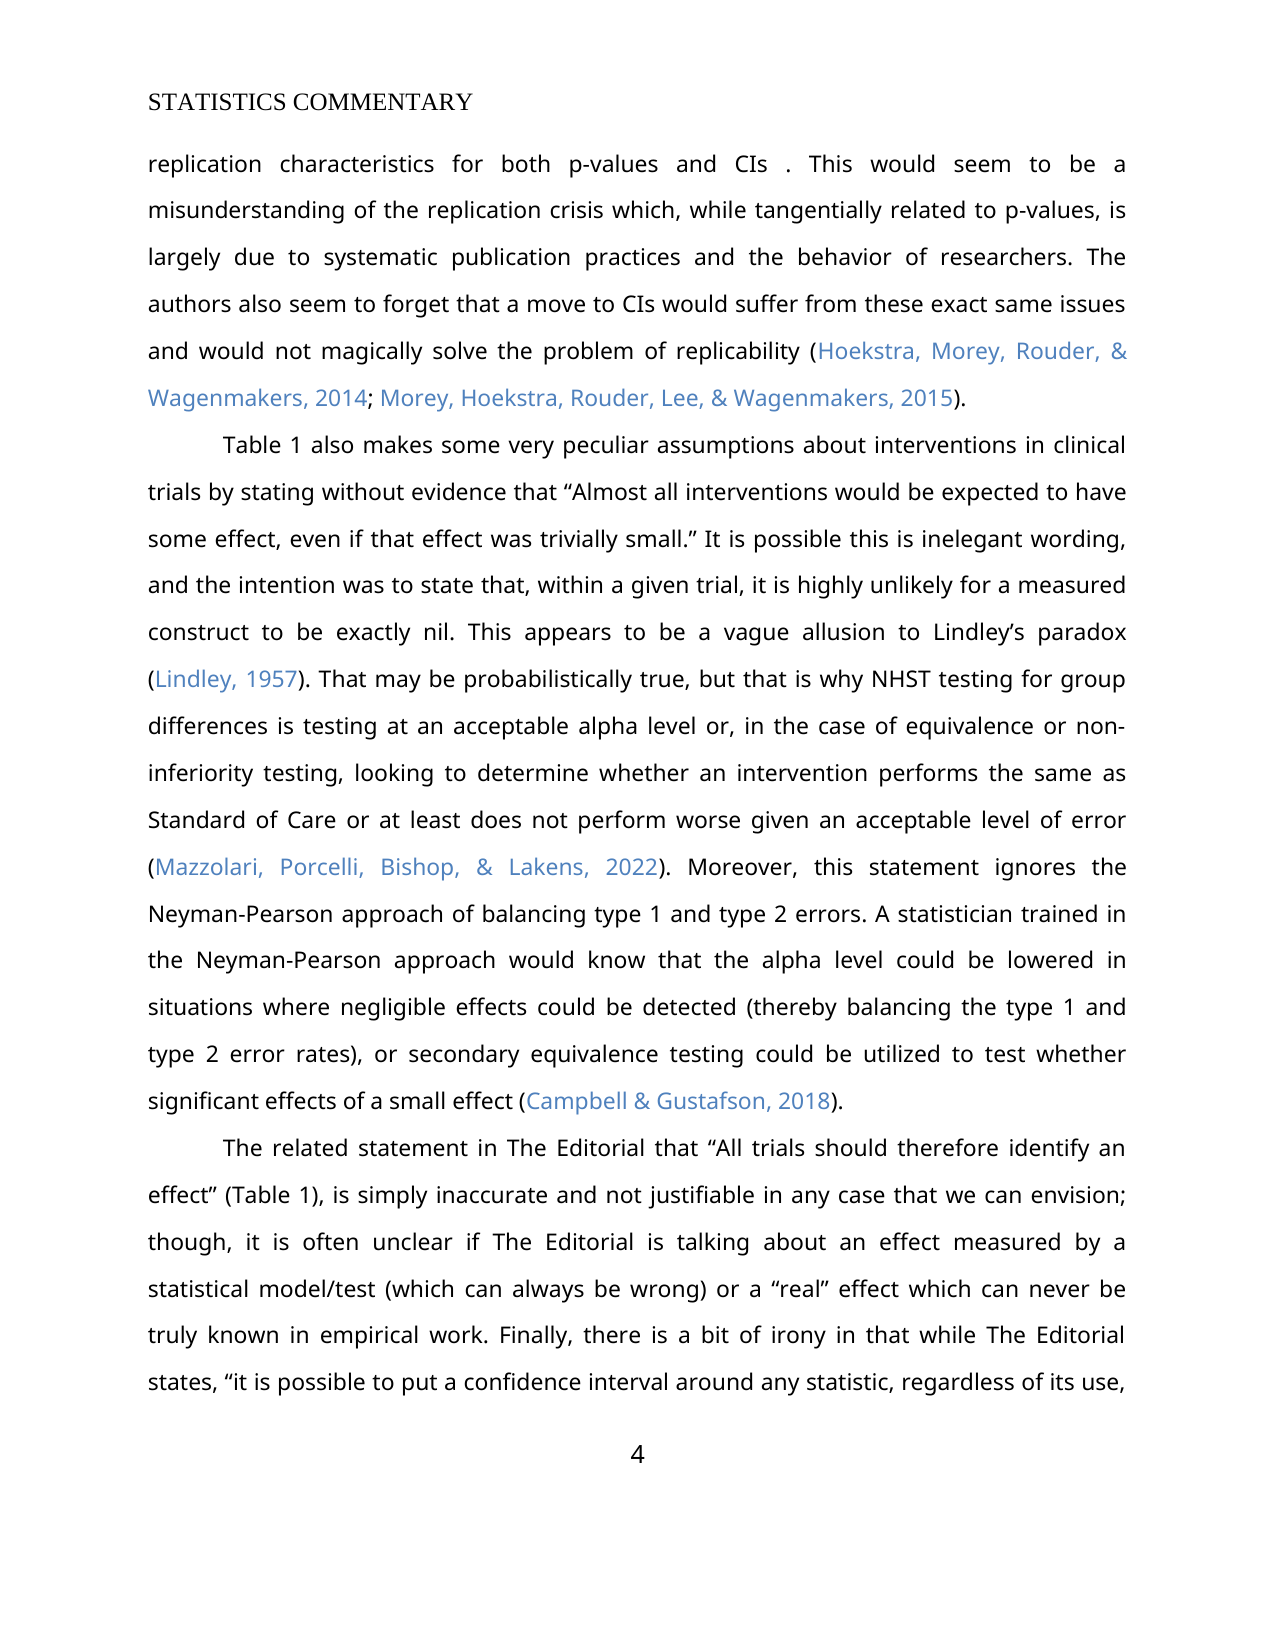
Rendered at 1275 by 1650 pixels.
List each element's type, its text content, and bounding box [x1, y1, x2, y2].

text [148, 148, 1127, 413]
text Table 1 also makes some very peculiar assumptions about interventions in clinical trials by stating without evidence that “Almost all interventions would be expected to have some effect, even if that effect was trivially small.” It is possible this is inelegant wording, and the intention was to state that, within a given trial, it is highly unlikely for a measured construct to be exactly nil. This appears to be a vague allusion to Lindley’s paradox (Lindley, 1957). That may be probabilistically true, but that is why NHST testing for group differences is testing at an acceptable alpha level or, in the case of equivalence or non-inferiority testing, looking to determine whether an intervention performs the same as Standard of Care or at least does not perform worse given an acceptable level of error (Mazzolari, Porcelli, Bishop, & Lakens, 2022). Moreover, this statement ignores the Neyman-Pearson approach of balancing type 1 and type 2 errors. A statistician trained in the Neyman-Pearson approach would know that the alpha level could be lowered in situations where negligible effects could be detected (thereby balancing the type 1 and type 2 error rates), or secondary equivalence testing could be utilized to test whether significant effects of a small effect (Campbell & Gustafson, 2018). [148, 429, 1127, 1116]
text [148, 1132, 1127, 1398]
